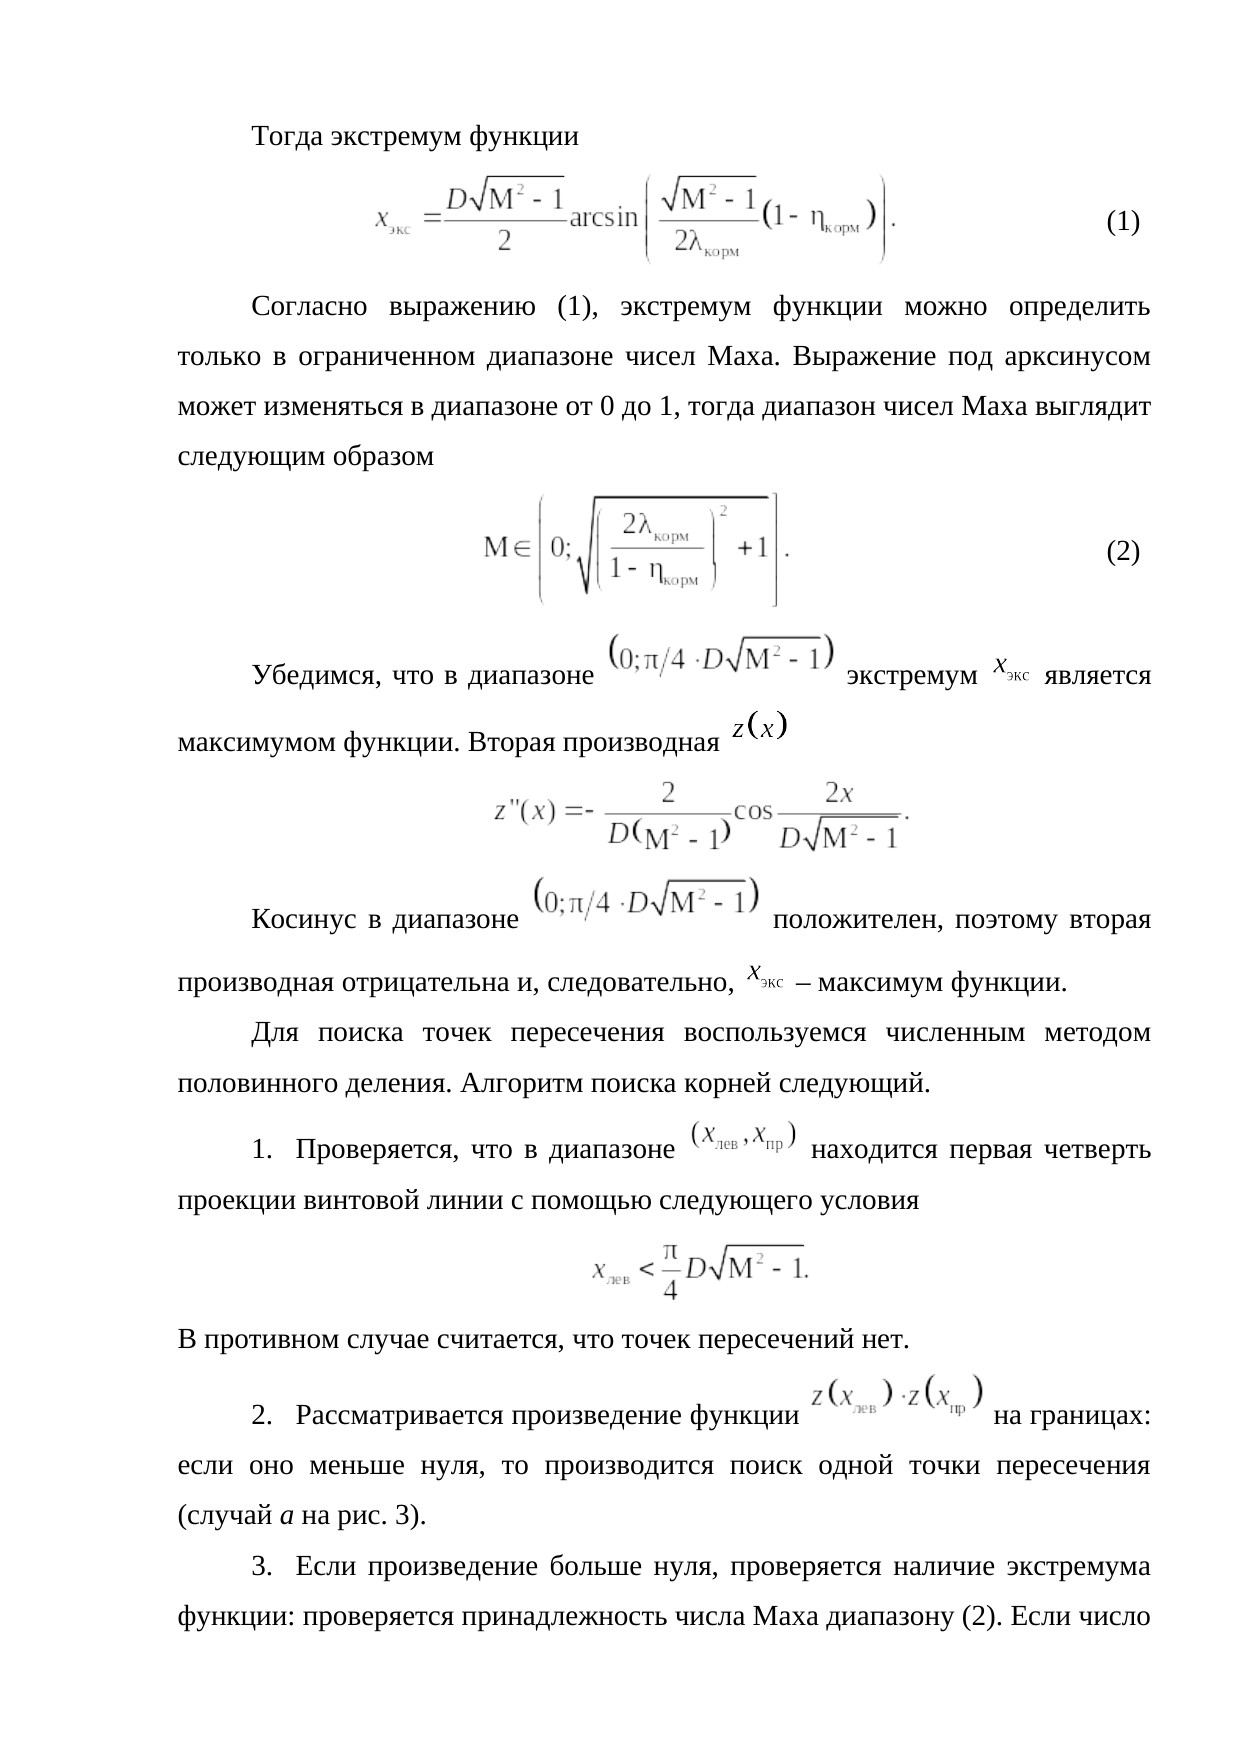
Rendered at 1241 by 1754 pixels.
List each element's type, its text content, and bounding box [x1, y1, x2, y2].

text Убедимся, что в диапазоне экстремум является максимумом функции. Вторая производная [177, 628, 1152, 757]
table_header (1) [1095, 169, 1152, 288]
text Косинус в диапазоне положителен, поэтому вторая производная отрицательна и, следовательно, – максимум функции. [177, 872, 1152, 998]
table_header [177, 169, 1095, 288]
text В противном случае считается, что точек пересечений нет. [177, 1321, 1152, 1355]
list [177, 1548, 1152, 1632]
table_header [177, 489, 1095, 628]
text Для поиска точек пересечения воспользуемся численным методом половинного деления. Алгоритм поиска корней следующий. [177, 1014, 1152, 1098]
text Согласно выражению (1), экстремум функции можно определить только в ограниченном диапазоне чисел Маха. Выражение под арксинусом может изменяться в диапазоне от 0 до 1, тогда диапазон чисел Маха выглядит следующим образом [177, 288, 1152, 472]
list Рассматривается произведение функции на границах: если оно меньше нуля, то производится поиск одной точки пересечения (случай а на рис. 3). [177, 1372, 1152, 1531]
list Проверяется, что в диапазоне находится первая четверть проекции винтовой линии с помощью следующего условия [177, 1115, 1152, 1215]
text Тогда экстремум функции [177, 118, 1152, 152]
table_header (2) [1095, 489, 1152, 628]
